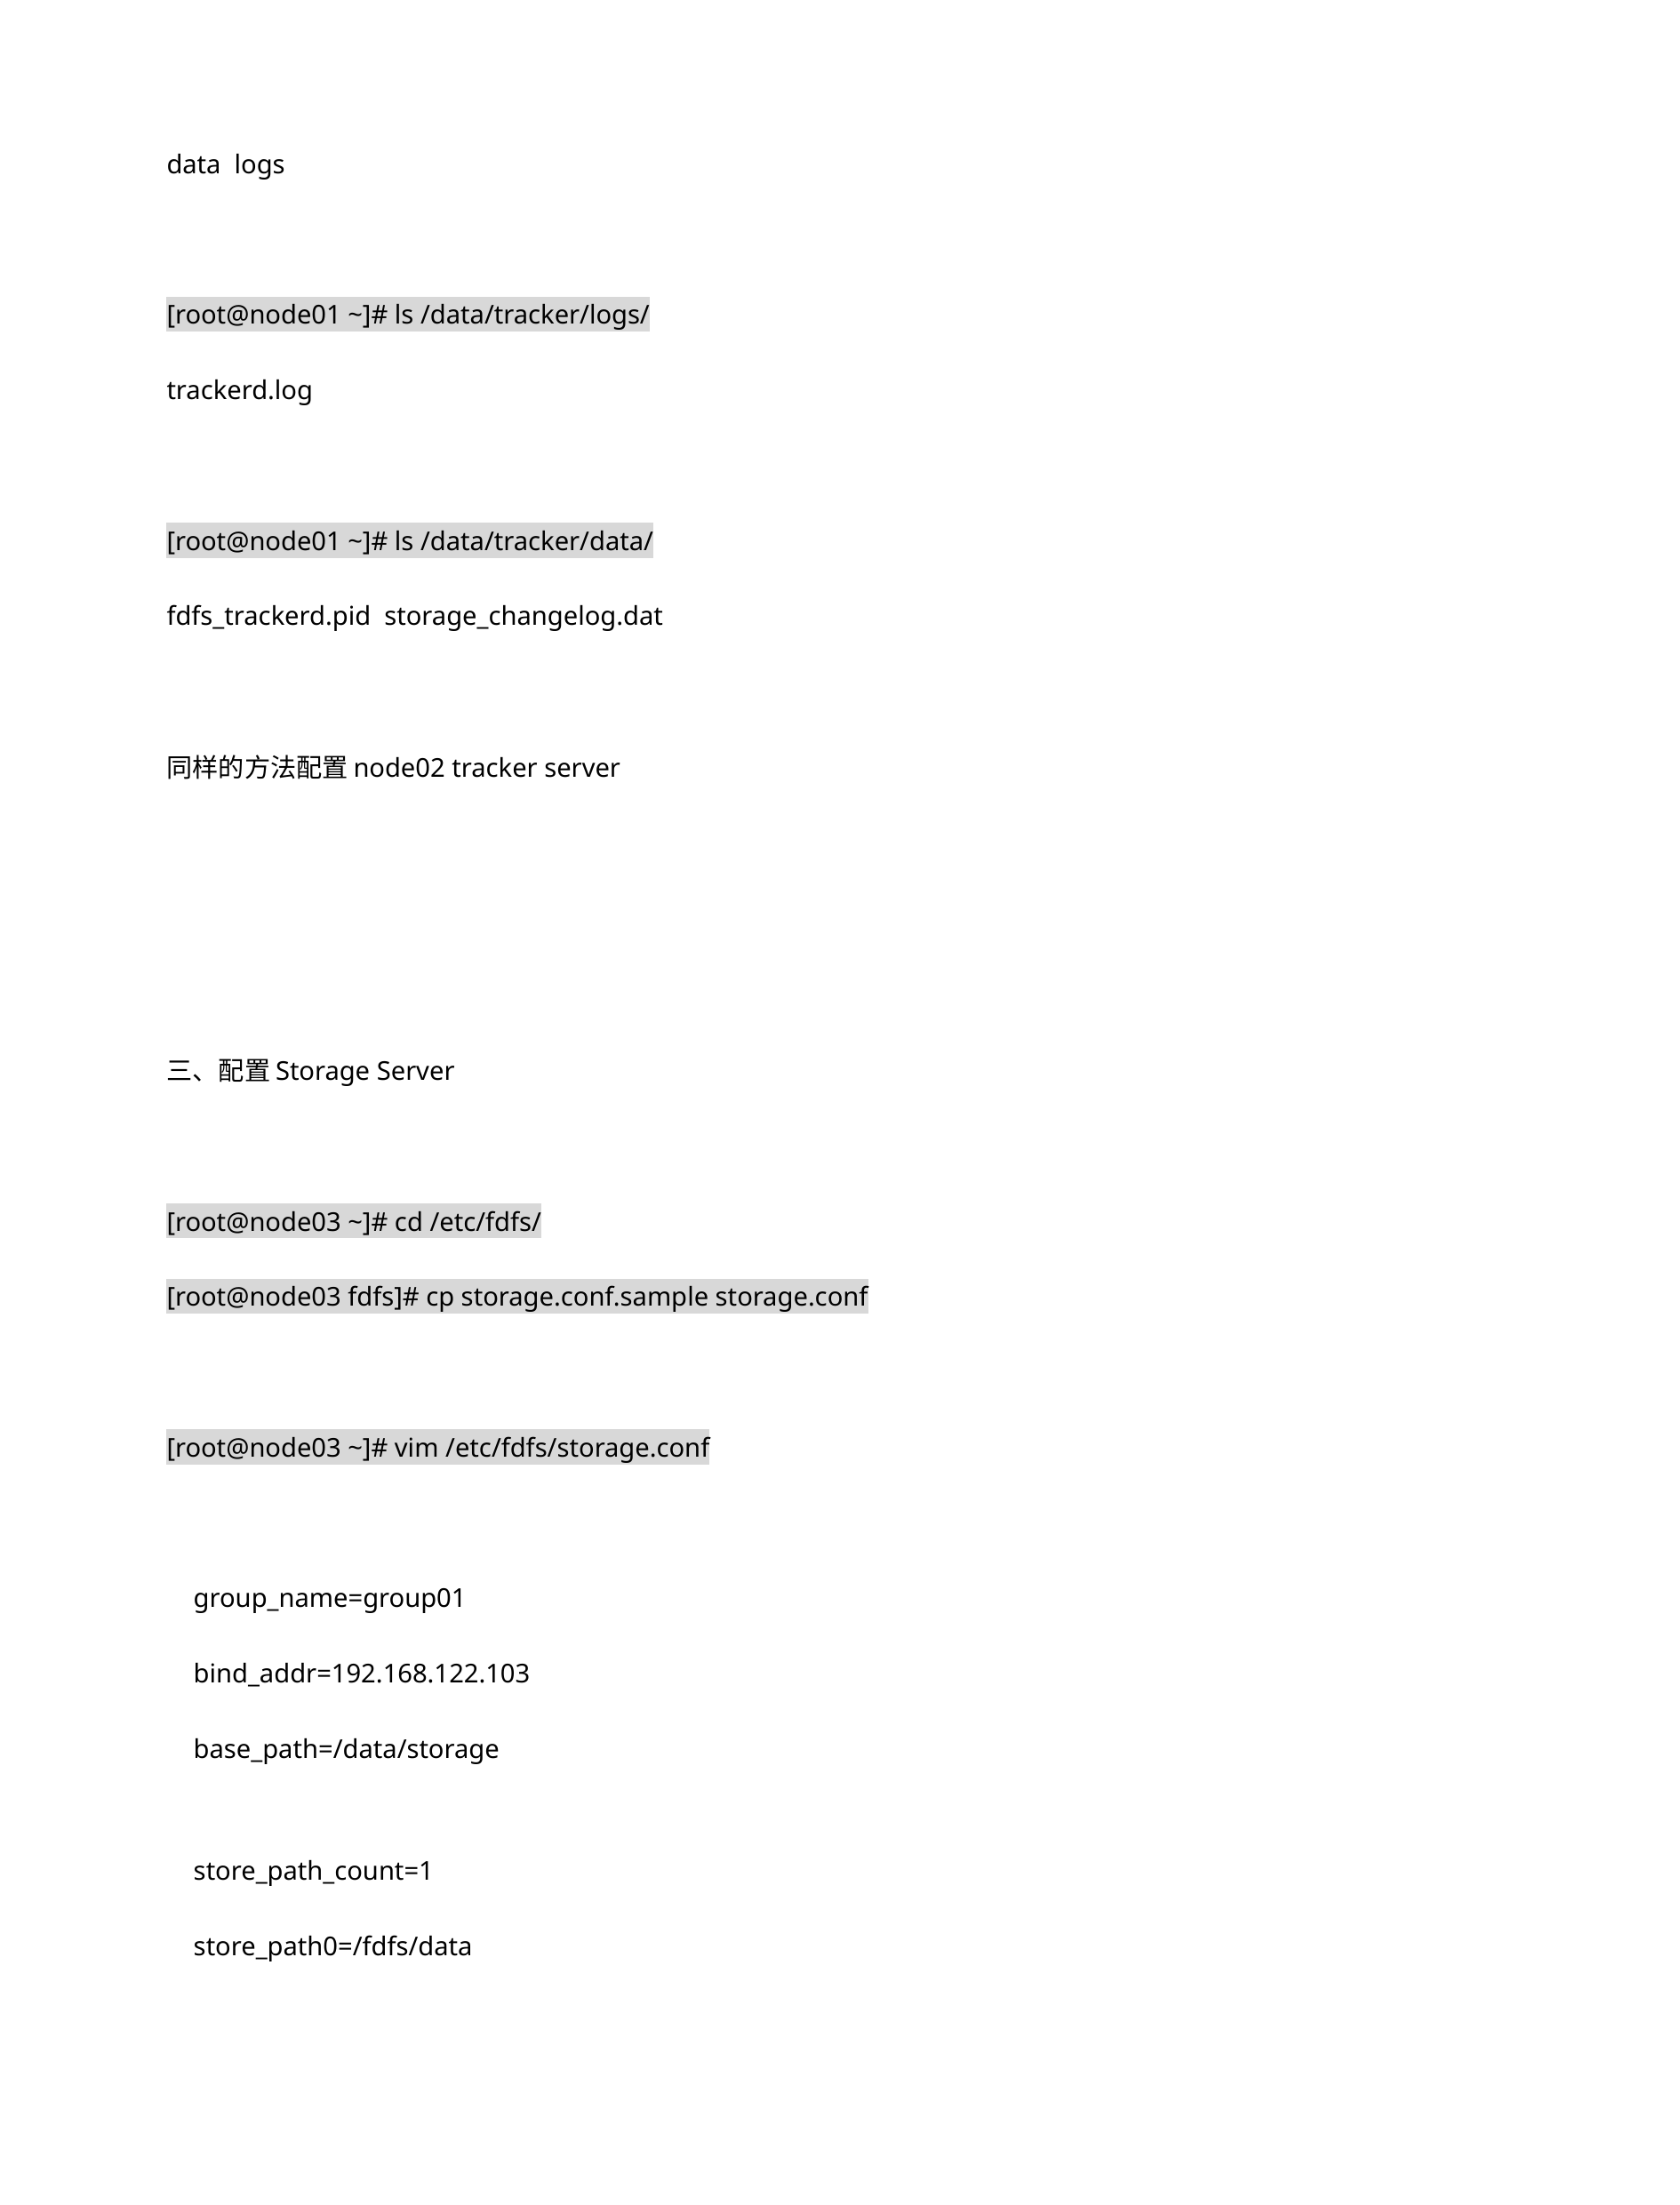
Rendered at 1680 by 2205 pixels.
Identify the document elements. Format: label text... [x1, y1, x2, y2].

text [root@node03 fdfs]# cp storage.conf.sample storage.conf [166, 1267, 1514, 1325]
text [root@node01 ~]# ls /data/tracker/data/ [166, 511, 1514, 569]
text [root@node03 ~]# vim /etc/fdfs/storage.conf [166, 1418, 1514, 1476]
text [root@node01 ~]# ls /data/tracker/logs/ [166, 285, 1514, 343]
text base_path=/data/storage [166, 1720, 1514, 1778]
text 三、配置Storage Server [166, 1040, 1514, 1098]
text 同样的方法配置node02 tracker server [166, 738, 1514, 795]
text bind_addr=192.168.122.103 [166, 1644, 1514, 1702]
text store_path_count=1 [166, 1841, 1514, 1899]
text data logs [166, 134, 1514, 192]
text [root@node03 ~]# cd /etc/fdfs/ [166, 1192, 1514, 1250]
text fdfs_trackerd.pid storage_changelog.dat [166, 587, 1514, 644]
text trackerd.log [166, 361, 1514, 419]
text group_name=group01 [166, 1569, 1514, 1626]
text store_path0=/fdfs/data [166, 1917, 1514, 1975]
